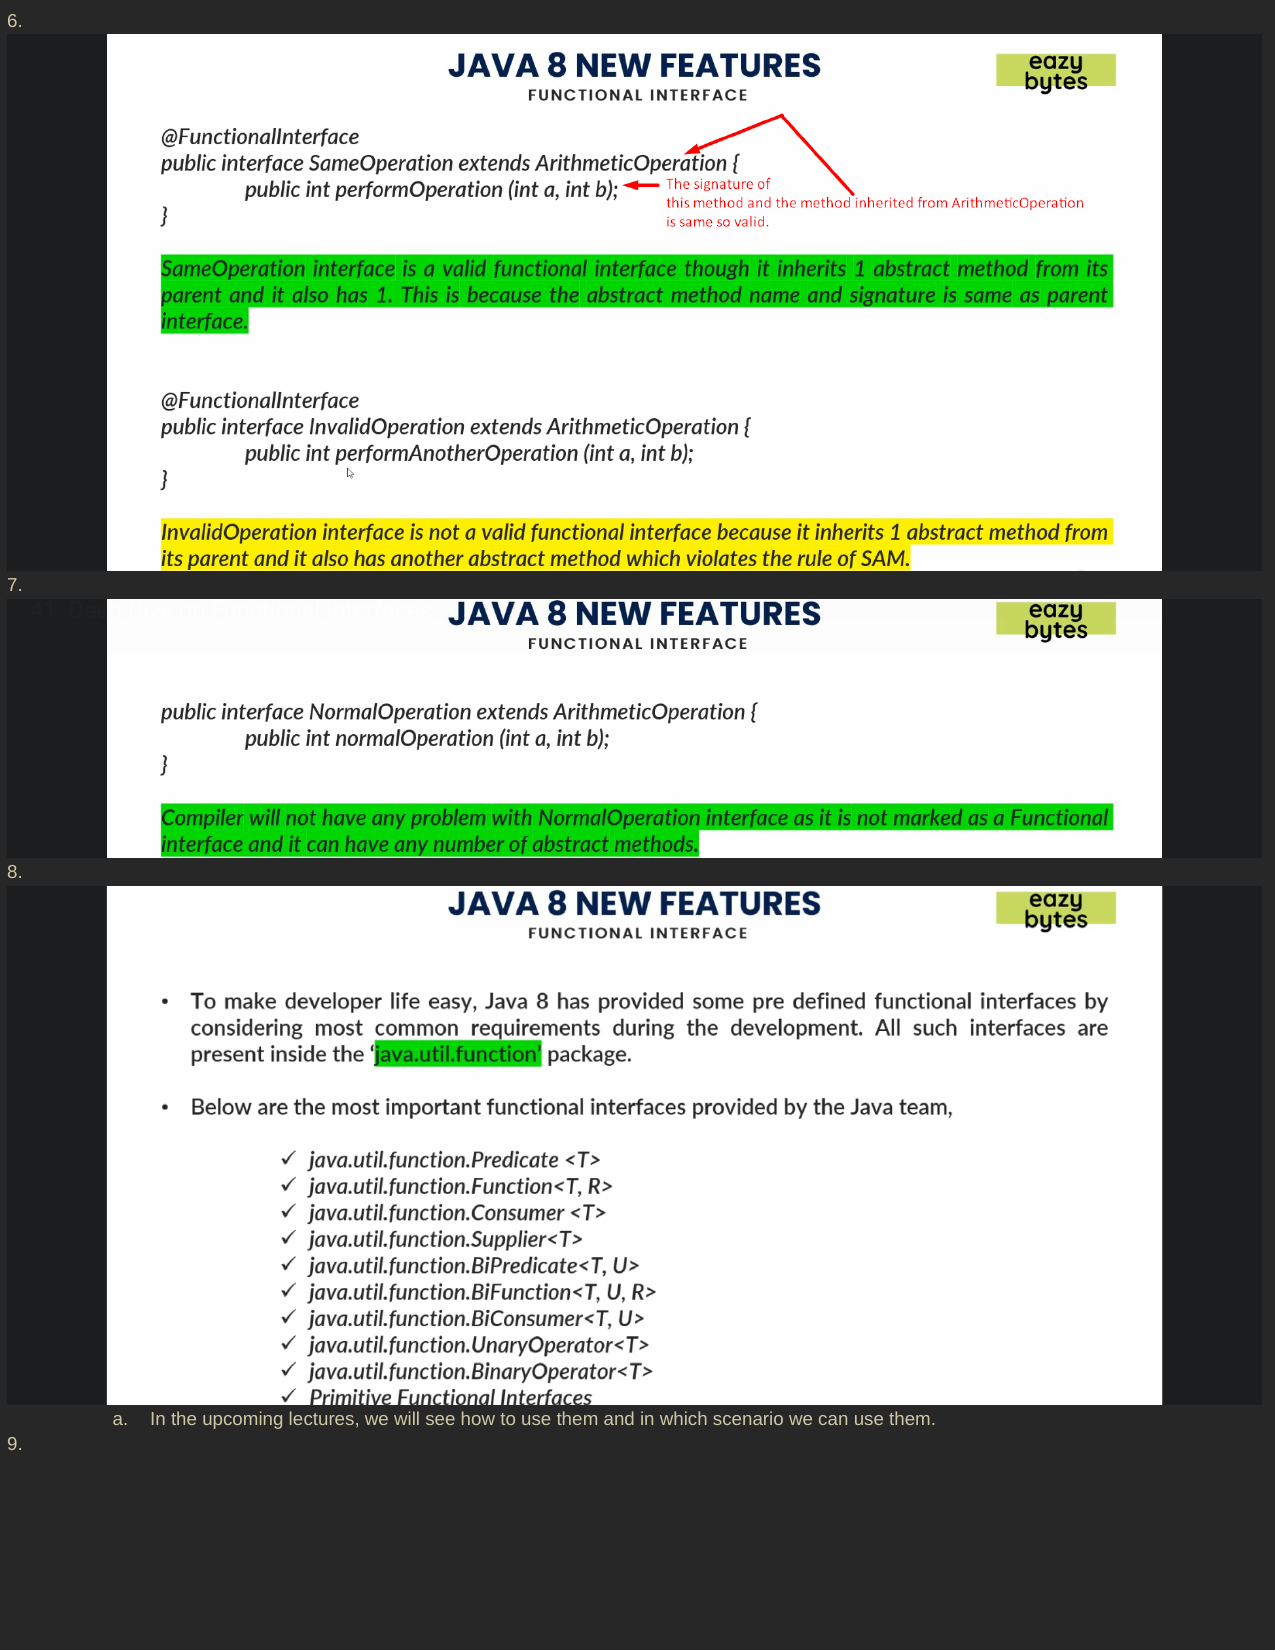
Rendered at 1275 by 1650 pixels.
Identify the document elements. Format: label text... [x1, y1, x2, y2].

list In the upcoming lectures, we will see how to use them and in which scenario we can use them. [112, 1408, 1255, 1429]
picture [6, 886, 1262, 1405]
picture [6, 34, 1262, 571]
picture [6, 599, 1262, 858]
